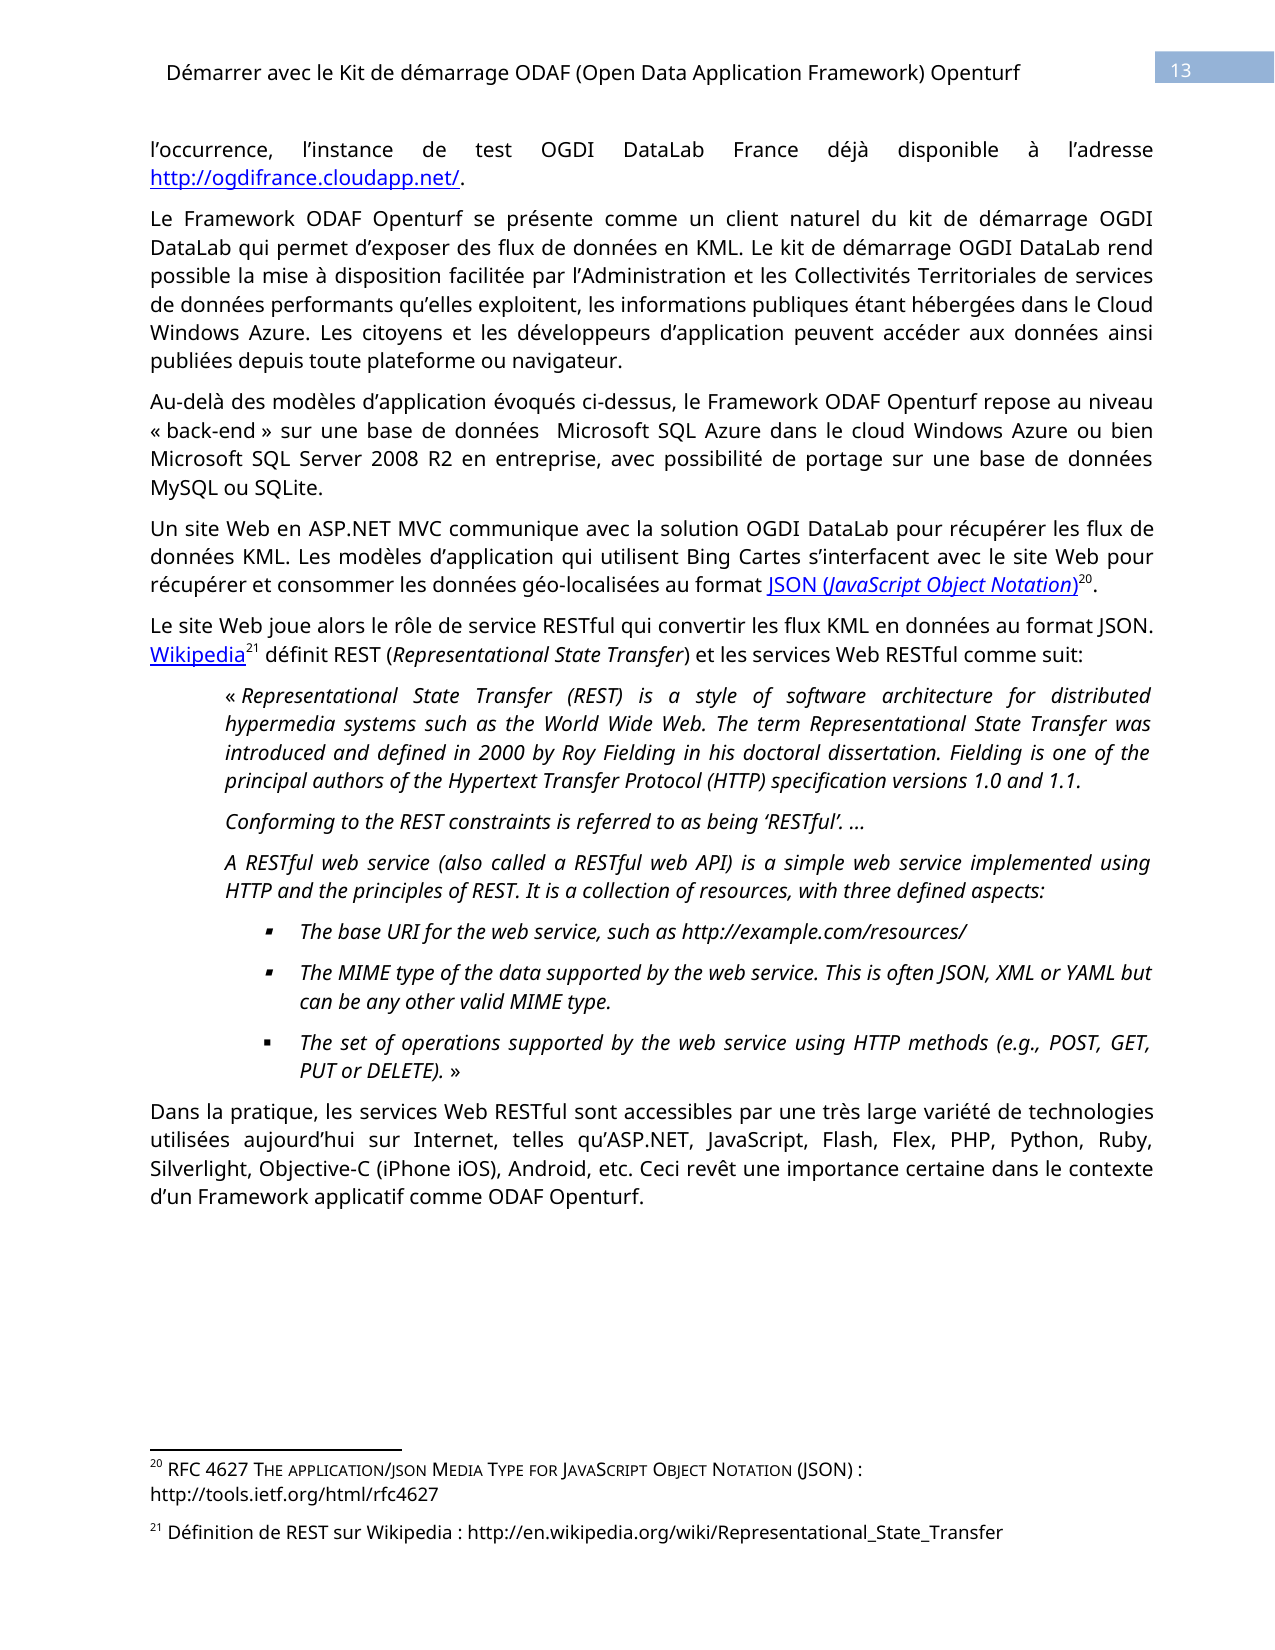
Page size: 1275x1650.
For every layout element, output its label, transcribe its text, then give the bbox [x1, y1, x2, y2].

text Un site Web en ASP.NET MVC communique avec la solution OGDI DataLab pour récupérer les flux de données KML. Les modèles d’application qui utilisent Bing Cartes s’interfacent avec le site Web pour récupérer et consommer les données géo-localisées au format JSON (JavaScript Object Notation). [150, 514, 1155, 599]
text Le site Web joue alors le rôle de service RESTful qui convertir les flux KML en données au format JSON. Wikipedia définit REST (Representational State Transfer) et les services Web RESTful comme suit: [150, 612, 1155, 668]
text A RESTful web service (also called a RESTful web API) is a simple web service implemented using HTTP and the principles of REST. It is a collection of resources, with three defined aspects: [225, 848, 1155, 905]
text Le Framework ODAF Openturf se présente comme un client naturel du kit de démarrage OGDI DataLab qui permet d’exposer des flux de données en KML. Le kit de démarrage OGDI DataLab rend possible la mise à disposition facilitée par l’Administration et les Collectivités Territoriales de services de données performants qu’elles exploitent, les informations publiques étant hébergées dans le Cloud Windows Azure. Les citoyens et les développeurs d’application peuvent accéder aux données ainsi publiées depuis toute plateforme ou navigateur. [150, 204, 1155, 375]
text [150, 135, 1155, 192]
text Dans la pratique, les services Web RESTful sont accessibles par une très large variété de technologies utilisées aujourd’hui sur Internet, telles qu’ASP.NET, JavaScript, Flash, Flex, PHP, Python, Ruby, Silverlight, Objective-C (iPhone iOS), Android, etc. Ceci revêt une importance certaine dans le contexte d’un Framework applicatif comme ODAF Openturf. [150, 1097, 1155, 1211]
text « Representational State Transfer (REST) is a style of software architecture for distributed hypermedia systems such as the World Wide Web. The term Representational State Transfer was introduced and defined in 2000 by Roy Fielding in his doctoral dissertation. Fielding is one of the principal authors of the Hypertext Transfer Protocol (HTTP) specification versions 1.0 and 1.1. [225, 681, 1155, 795]
list The base URI for the web service, such as http://example.com/resources/ [262, 917, 1155, 946]
list The MIME type of the data supported by the web service. This is often JSON, XML or YAML but can be any other valid MIME type. [262, 958, 1155, 1015]
text Au-delà des modèles d’application évoqués ci-dessus, le Framework ODAF Openturf repose au niveau « back-end » sur une base de données Microsoft SQL Azure dans le cloud Windows Azure ou bien Microsoft SQL Server 2008 R2 en entreprise, avec possibilité de portage sur une base de données MySQL ou SQLite. [150, 387, 1155, 501]
list The set of operations supported by the web service using HTTP methods (e.g., POST, GET, PUT or DELETE). » [262, 1028, 1155, 1085]
text Conforming to the REST constraints is referred to as being ‘RESTful’. … [225, 807, 1155, 836]
